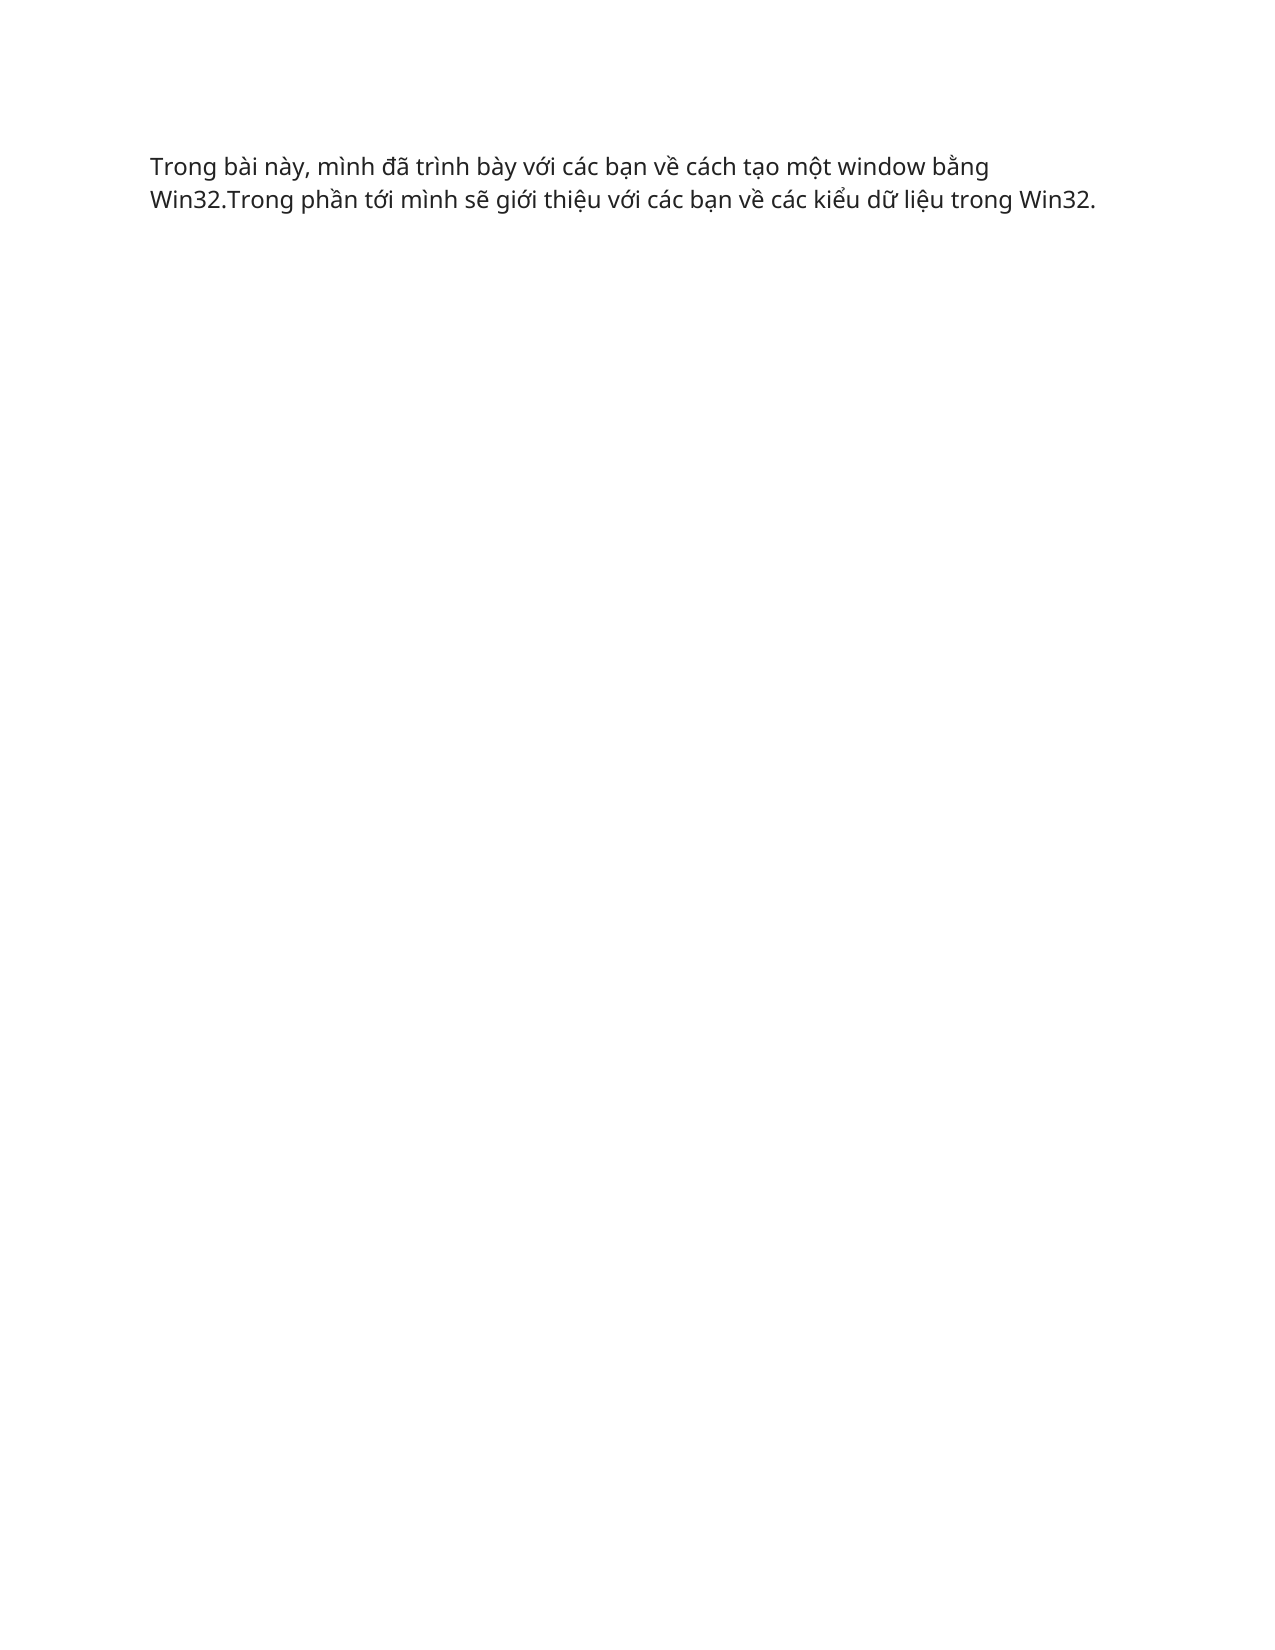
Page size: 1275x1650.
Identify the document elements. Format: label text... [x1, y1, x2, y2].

text Trong bài này, mình đã trình bày với các bạn về cách tạo một window bằng Win32.Trong phần tới mình sẽ giới thiệu với các bạn về các kiểu dữ liệu trong Win32. [150, 150, 1125, 215]
